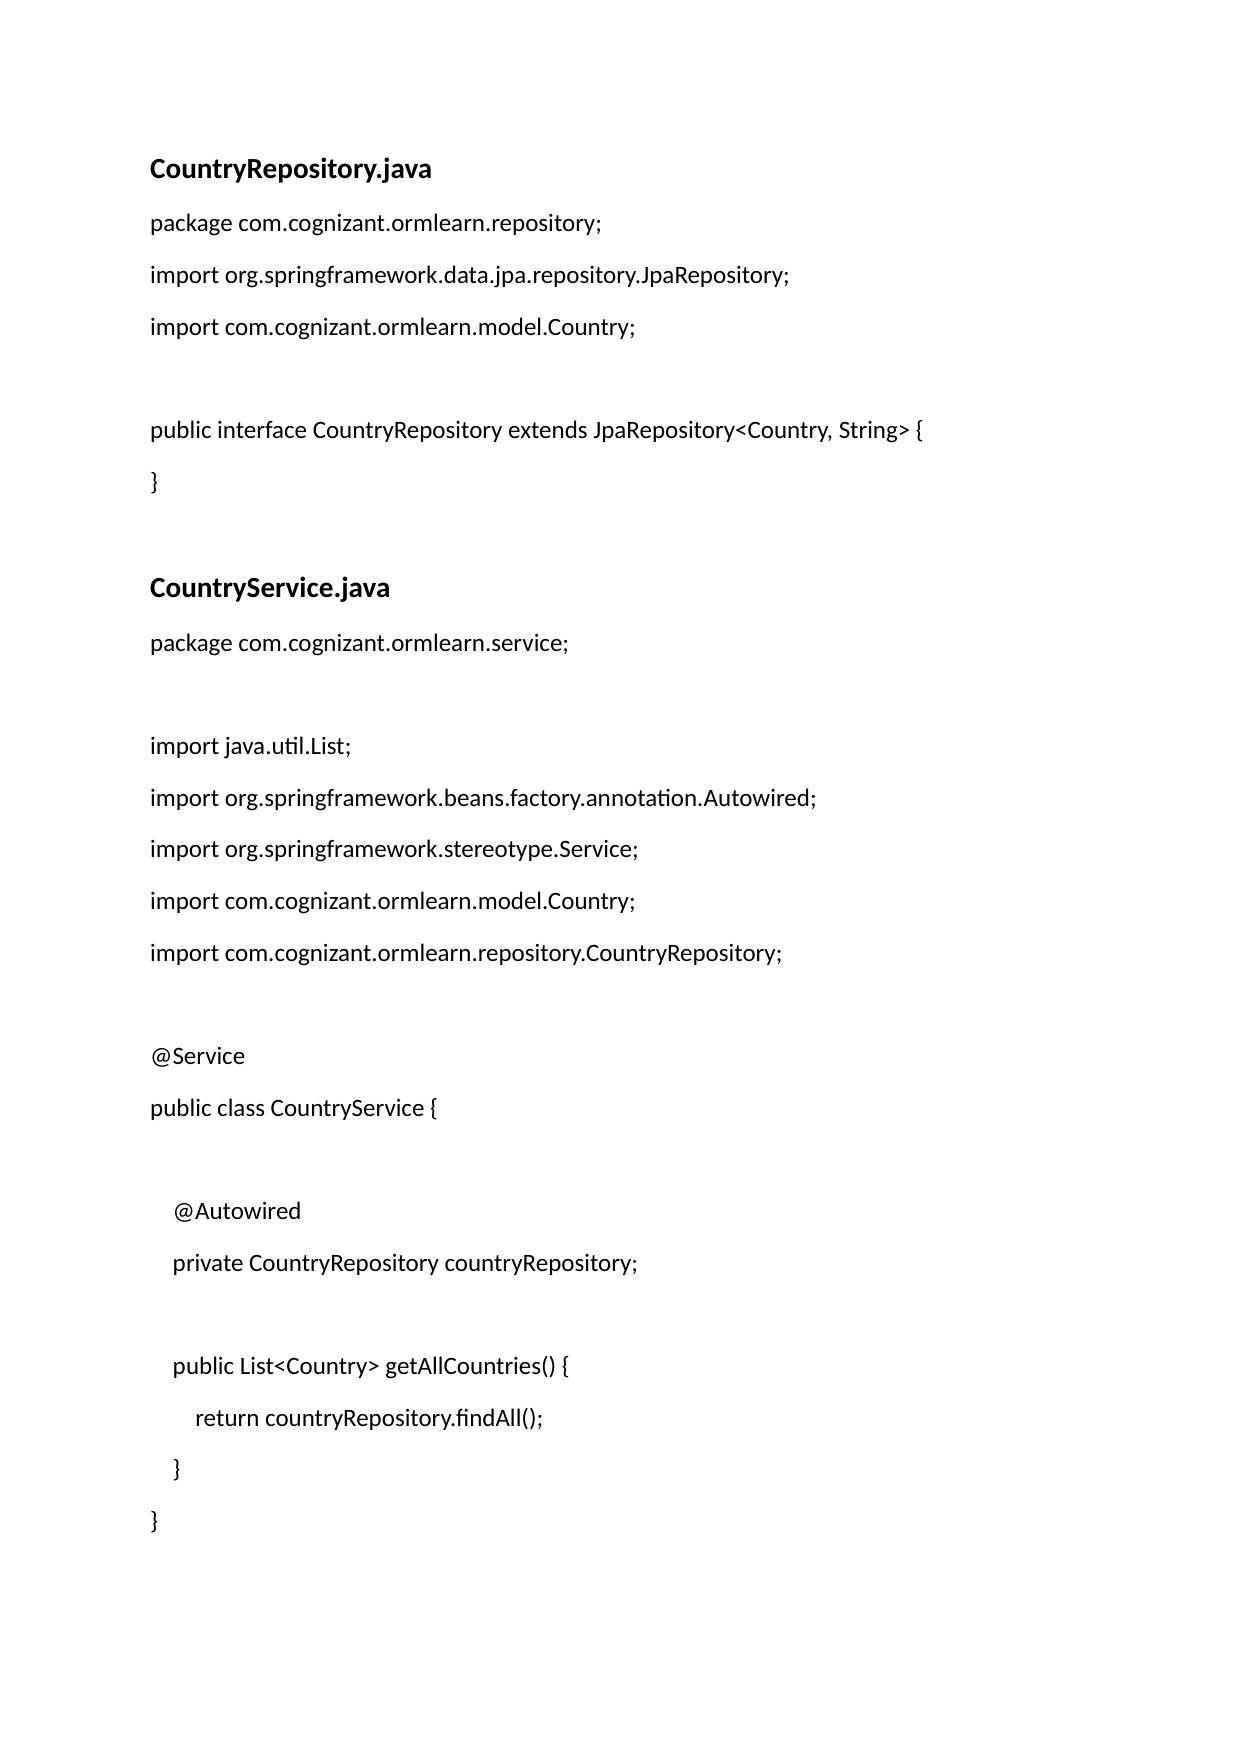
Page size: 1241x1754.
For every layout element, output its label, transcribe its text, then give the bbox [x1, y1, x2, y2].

text import org.springframework.data.jpa.repository.JpaRepository; [150, 259, 1090, 290]
text import org.springframework.stereotype.Service; [150, 833, 1090, 864]
text import com.cognizant.ormlearn.model.Country; [150, 885, 1090, 916]
text import com.cognizant.ormlearn.repository.CountryRepository; [150, 937, 1090, 967]
text @Autowired [150, 1195, 1090, 1226]
text } [150, 1505, 1090, 1536]
text CountryService.java [150, 569, 1090, 605]
text public class CountryService { [150, 1092, 1090, 1122]
text package com.cognizant.ormlearn.repository; [150, 208, 1090, 238]
text import java.util.List; [150, 730, 1090, 761]
text import org.springframework.beans.factory.annotation.Autowired; [150, 782, 1090, 812]
text package com.cognizant.ormlearn.service; [150, 627, 1090, 657]
text } [150, 1453, 1090, 1484]
text import com.cognizant.ormlearn.model.Country; [150, 311, 1090, 341]
text CountryRepository.java [150, 150, 1090, 186]
text return countryRepository.findAll(); [150, 1402, 1090, 1432]
text public interface CountryRepository extends JpaRepository<Country, String> { [150, 414, 1090, 445]
text @Service [150, 1040, 1090, 1071]
text private CountryRepository countryRepository; [150, 1247, 1090, 1277]
text public List<Country> getAllCountries() { [150, 1350, 1090, 1381]
text } [150, 466, 1090, 496]
